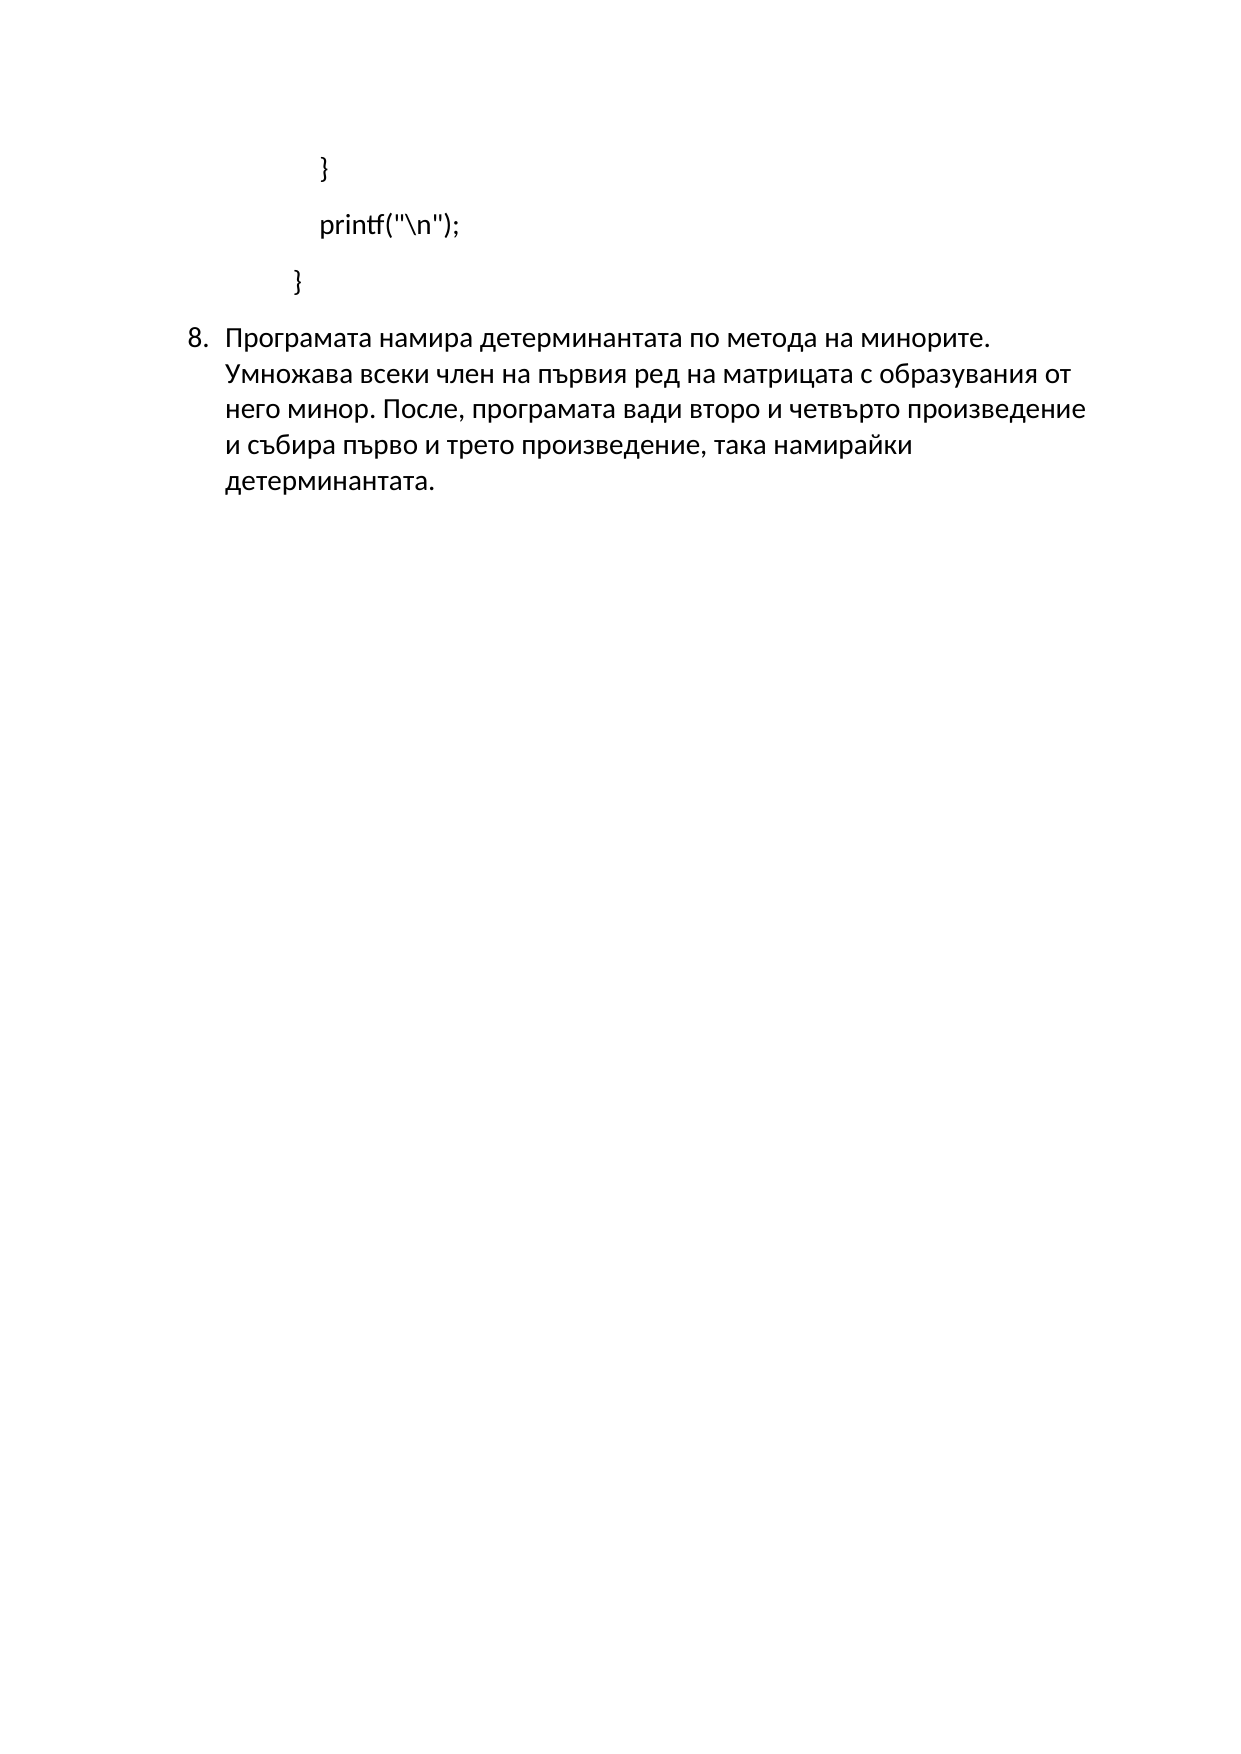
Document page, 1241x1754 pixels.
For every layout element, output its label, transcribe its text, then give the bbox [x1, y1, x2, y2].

text } [187, 263, 1090, 298]
text printf("\n"); [187, 206, 1090, 242]
text } [187, 150, 1090, 186]
list Програмата намира детерминантата по метода на минорите. Умножава всеки член на първия ред на матрицата с образувания от него минор. После, програмата вади второ и четвърто произведение и събира първо и трето произведение, така намирайки детерминантата. [187, 319, 1090, 497]
